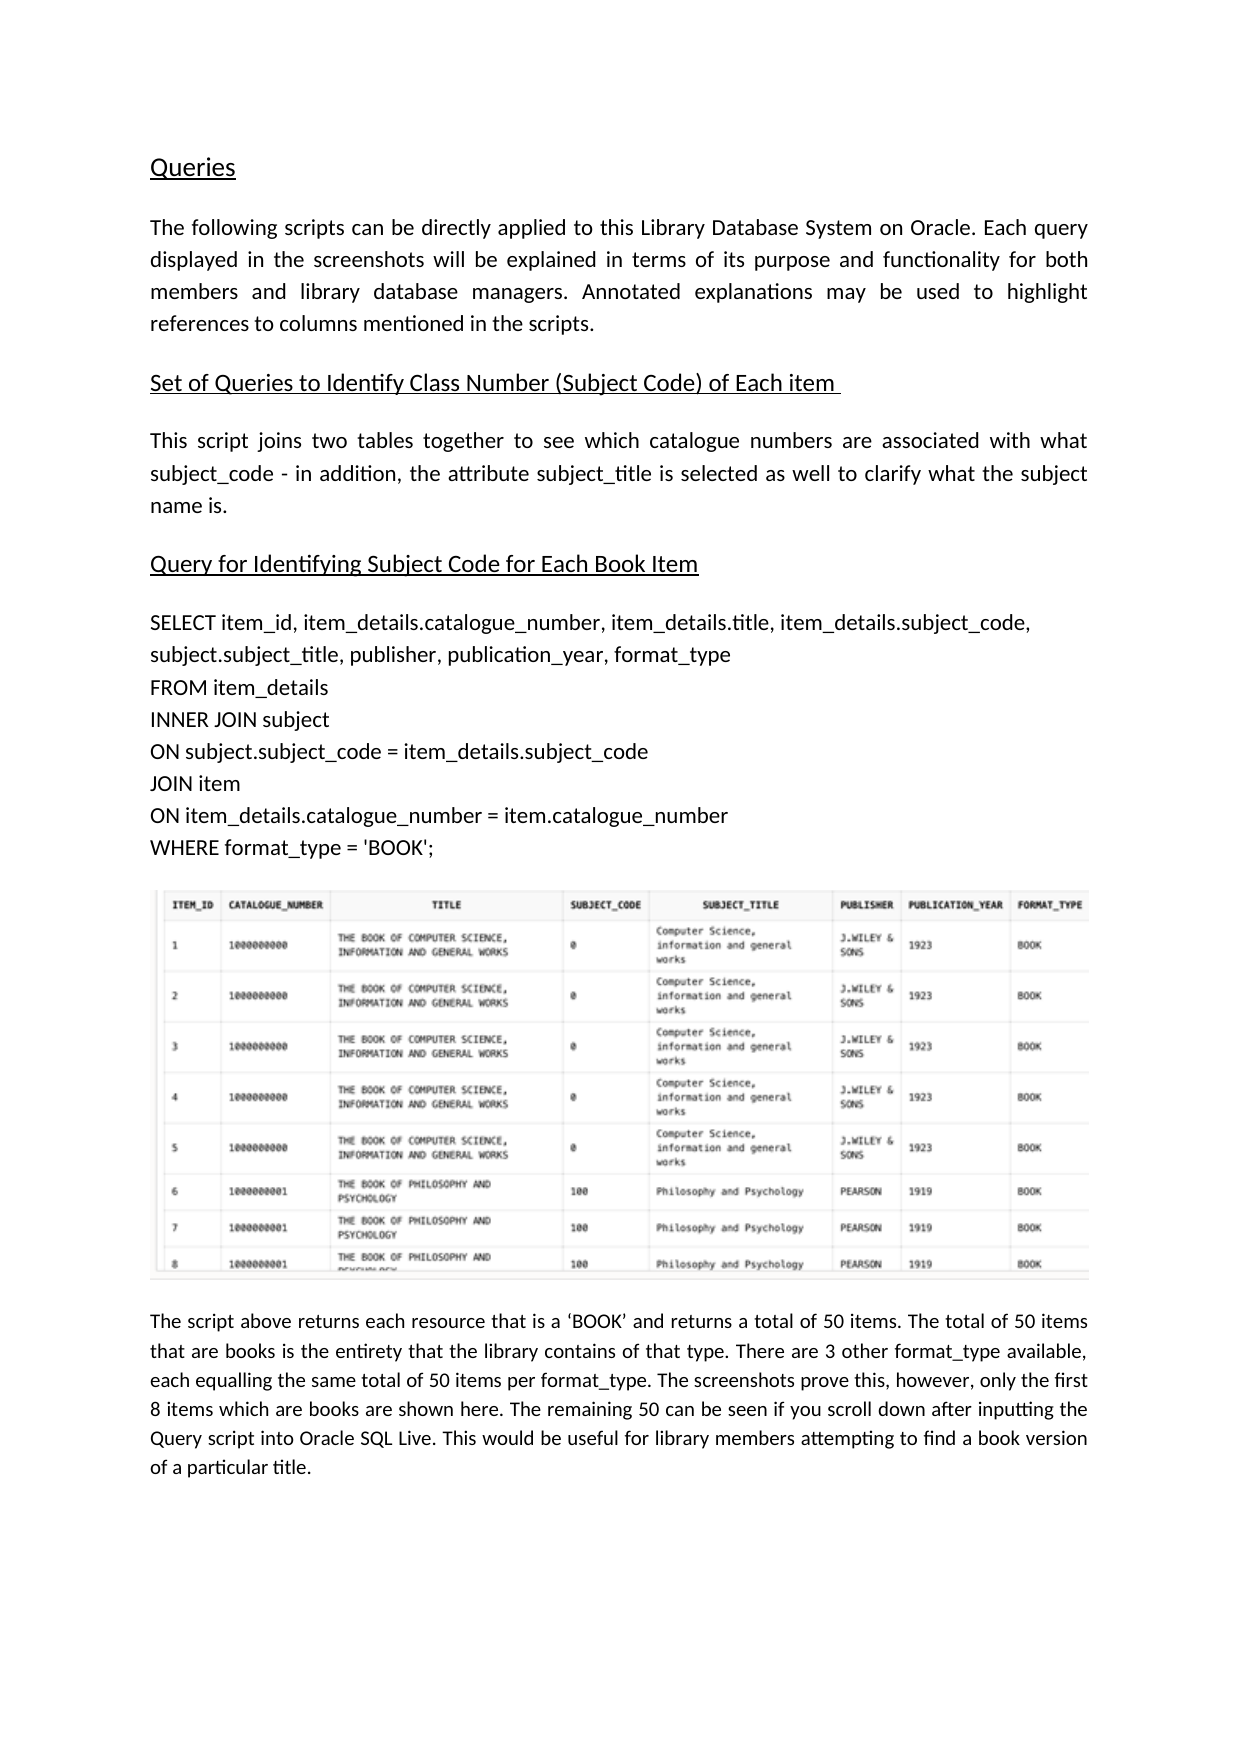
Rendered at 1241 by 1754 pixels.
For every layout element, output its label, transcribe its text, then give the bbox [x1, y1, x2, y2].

text ON subject.subject_code = item_details.subject_code [150, 737, 1090, 765]
text The following scripts can be directly applied to this Library Database System on Oracle. Each query displayed in the screenshots will be explained in terms of its purpose and functionality for both members and library database managers. Annotated explanations may be used to highlight references to columns mentioned in the scripts. [150, 213, 1090, 337]
text ON item_details.catalogue_number = item.catalogue_number [150, 801, 1090, 829]
text JOIN item [150, 769, 1090, 797]
text WHERE format_type = 'BOOK'; [150, 833, 1090, 862]
text Query for Identifying Subject Code for Each Book Item [150, 548, 1090, 579]
text Queries [150, 150, 1090, 183]
text FROM item_details [150, 673, 1090, 701]
text INNER JOIN subject [150, 705, 1090, 733]
text This script joins two tables together to see which catalogue numbers are associated with what subject_code - in addition, the attribute subject_title is selected as well to clarify what the subject name is. [150, 427, 1090, 519]
text SELECT item_id, item_details.catalogue_number, item_details.title, item_details.subject_code, subject.subject_title, publisher, publication_year, format_type [150, 608, 1090, 668]
text Set of Queries to Identify Class Number (Subject Code) of Each item [150, 367, 1090, 397]
picture [150, 890, 1089, 1280]
text The script above returns each resource that is a ‘BOOK’ and returns a total of 50 items. The total of 50 items that are books is the entirety that the library contains of that type. There are 3 other format_type available, each equalling the same total of 50 items per format_type. The screenshots prove this, however, only the first 8 items which are books are shown here. The remaining 50 can be seen if you scroll down after inputting the Query script into Oracle SQL Live. This would be useful for library members attempting to find a book version of a particular title. [150, 1309, 1090, 1480]
